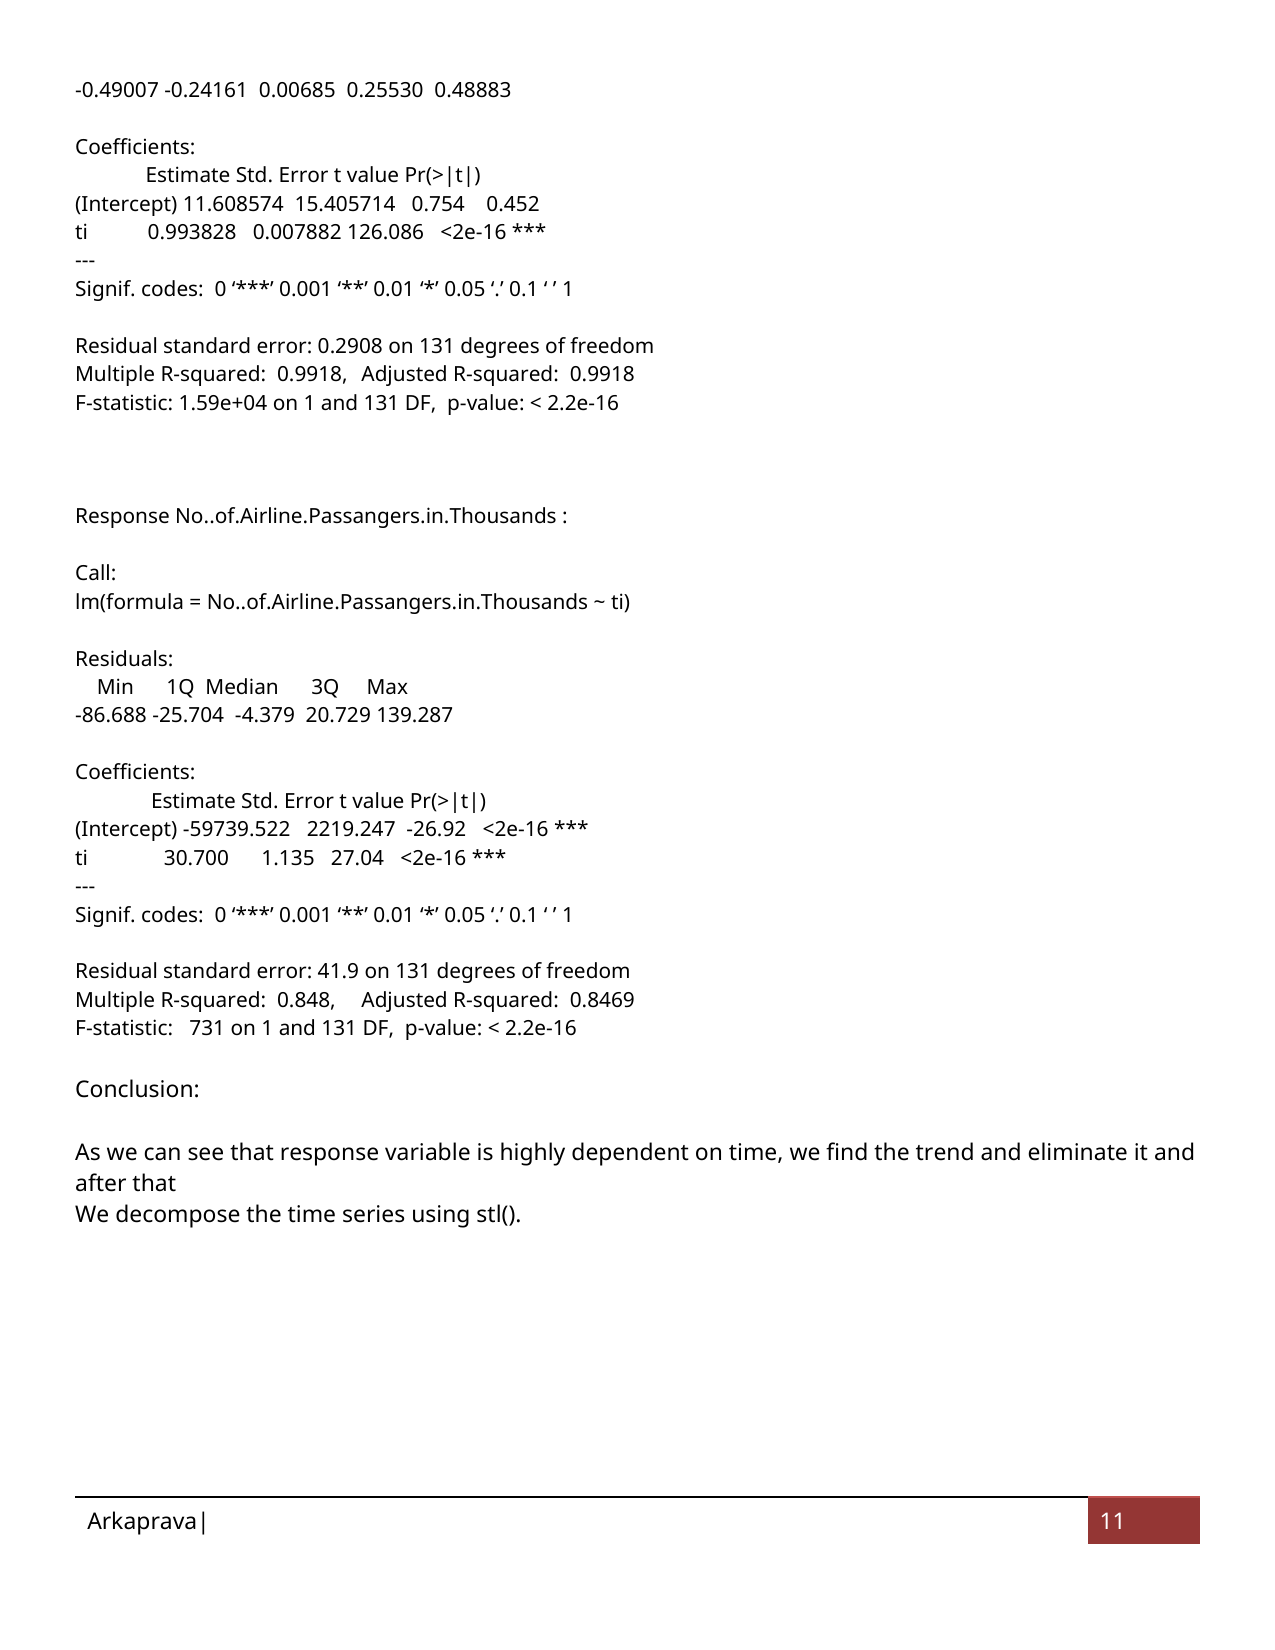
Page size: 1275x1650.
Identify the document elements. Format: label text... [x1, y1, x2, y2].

text --- [75, 871, 1200, 900]
text lm(formula = No..of.Airline.Passangers.in.Thousands ~ ti) [75, 587, 1200, 615]
text Coefficients: [75, 757, 1200, 786]
text ti 30.700 1.135 27.04 <2e-16 *** [75, 843, 1200, 871]
text Signif. codes: 0 ‘***’ 0.001 ‘**’ 0.01 ‘*’ 0.05 ‘.’ 0.1 ‘ ’ 1 [75, 274, 1200, 302]
text F-statistic: 731 on 1 and 131 DF, p-value: < 2.2e-16 [75, 1013, 1200, 1042]
text Estimate Std. Error t value Pr(>|t|) [75, 786, 1200, 814]
text Multiple R-squared: 0.848, Adjusted R-squared: 0.8469 [75, 985, 1200, 1013]
text Response No..of.Airline.Passangers.in.Thousands : [75, 502, 1200, 530]
text Coefficients: [75, 132, 1200, 160]
text Call: [75, 558, 1200, 587]
text (Intercept) 11.608574 15.405714 0.754 0.452 [75, 189, 1200, 217]
text Estimate Std. Error t value Pr(>|t|) [75, 160, 1200, 189]
text -86.688 -25.704 -4.379 20.729 139.287 [75, 701, 1200, 729]
text Conclusion: [75, 1073, 1200, 1104]
text We decompose the time series using stl(). [75, 1198, 1200, 1229]
text --- [75, 246, 1200, 274]
text -0.49007 -0.24161 0.00685 0.25530 0.48883 [75, 75, 1200, 103]
text Residual standard error: 0.2908 on 131 degrees of freedom [75, 331, 1200, 359]
text Signif. codes: 0 ‘***’ 0.001 ‘**’ 0.01 ‘*’ 0.05 ‘.’ 0.1 ‘ ’ 1 [75, 900, 1200, 928]
text ti 0.993828 0.007882 126.086 <2e-16 *** [75, 217, 1200, 246]
text Residual standard error: 41.9 on 131 degrees of freedom [75, 957, 1200, 985]
text F-statistic: 1.59e+04 on 1 and 131 DF, p-value: < 2.2e-16 [75, 388, 1200, 416]
text As we can see that response variable is highly dependent on time, we find the trend and eliminate it and after that [75, 1136, 1200, 1198]
text (Intercept) -59739.522 2219.247 -26.92 <2e-16 *** [75, 814, 1200, 843]
text Min 1Q Median 3Q Max [75, 672, 1200, 701]
text Residuals: [75, 644, 1200, 672]
text Multiple R-squared: 0.9918, Adjusted R-squared: 0.9918 [75, 359, 1200, 388]
